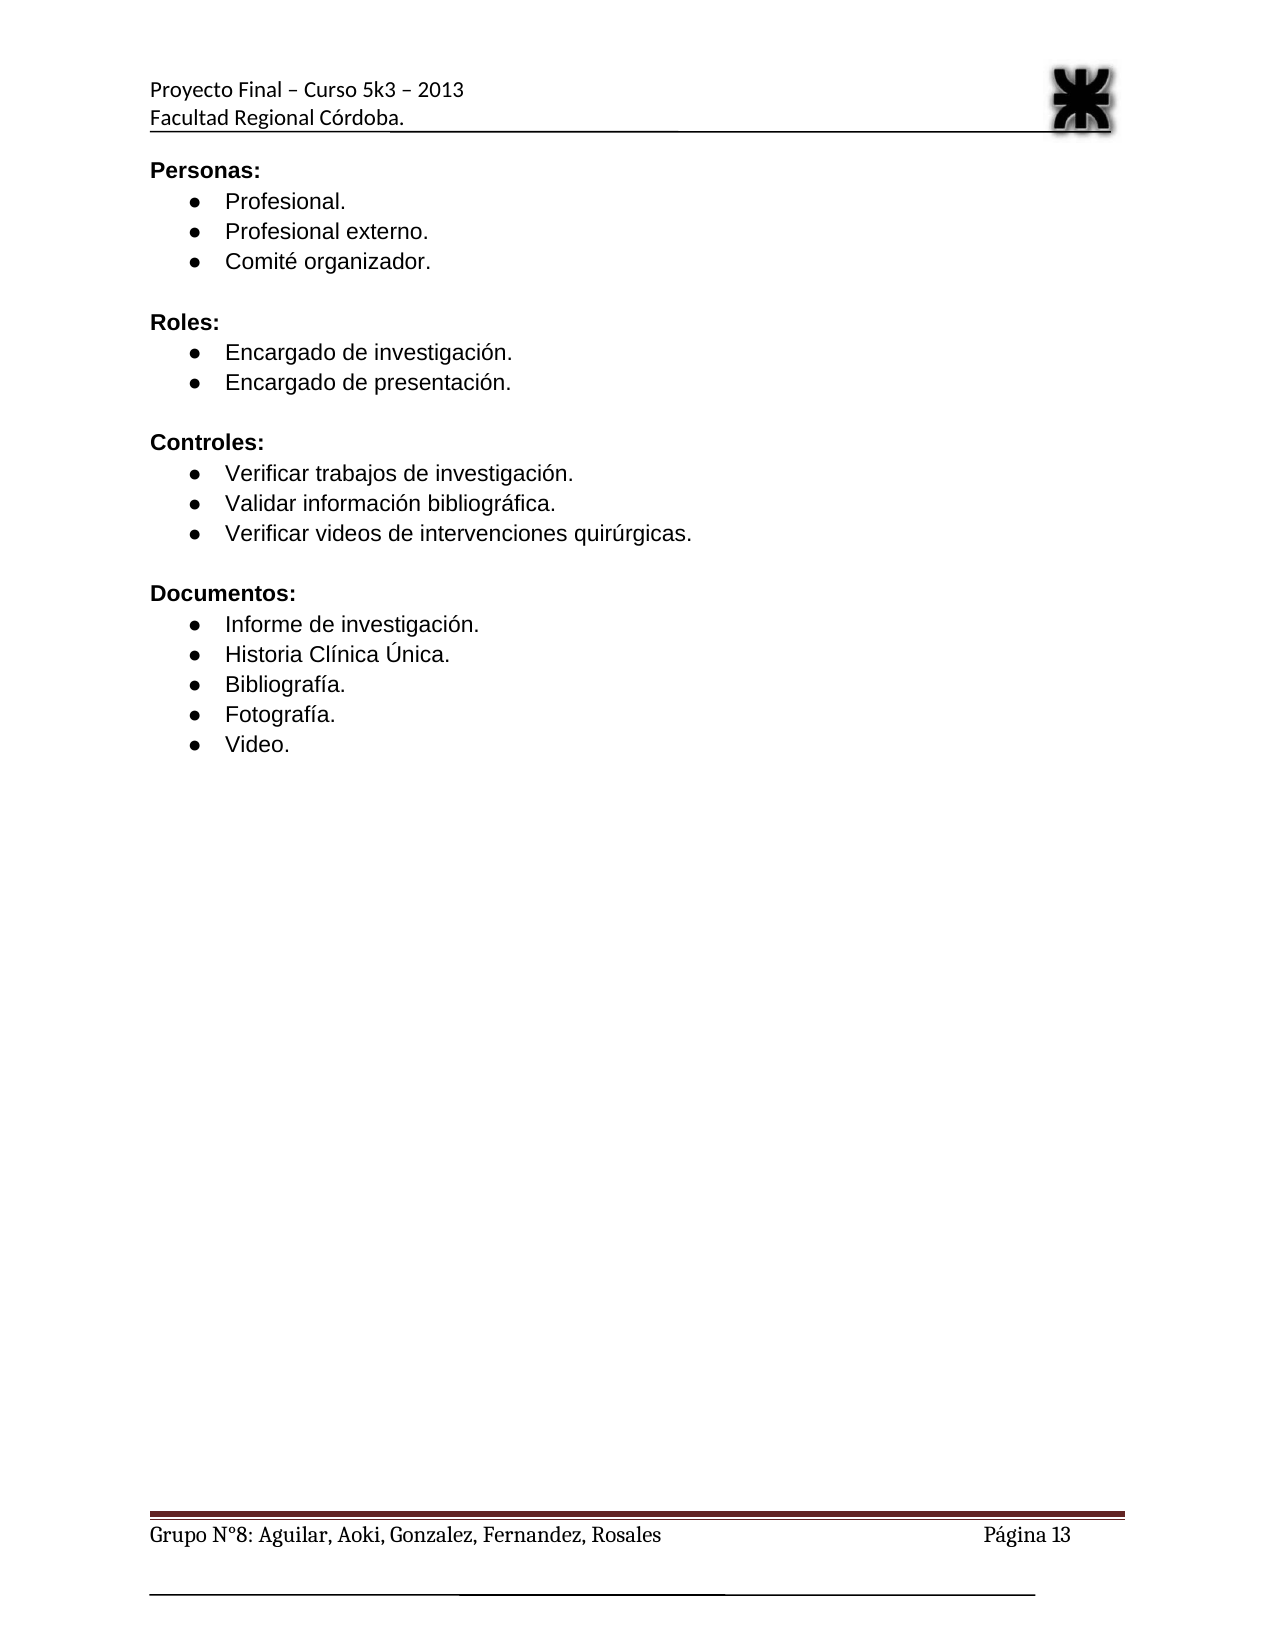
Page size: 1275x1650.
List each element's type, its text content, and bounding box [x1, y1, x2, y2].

text Roles: [150, 308, 1125, 335]
list Validar información bibliográfica. [188, 490, 1125, 516]
list Verificar trabajos de investigación. [188, 459, 1125, 486]
text Personas: [150, 157, 1125, 184]
list Fotografía. [188, 701, 1125, 727]
list Encargado de investigación. [188, 339, 1125, 365]
picture [1043, 59, 1122, 143]
list Informe de investigación. [188, 611, 1125, 637]
list Historia Clínica Única. [188, 641, 1125, 667]
list Encargado de presentación. [188, 369, 1125, 395]
list Profesional externo. [188, 218, 1125, 244]
list Comité organizador. [188, 248, 1125, 274]
text Controles: [150, 429, 1125, 456]
list Video. [188, 731, 1125, 758]
list Profesional. [188, 188, 1125, 214]
text Documentos: [150, 580, 1125, 607]
list Verificar videos de intervenciones quirúrgicas. [188, 520, 1125, 546]
list Bibliografía. [188, 671, 1125, 697]
